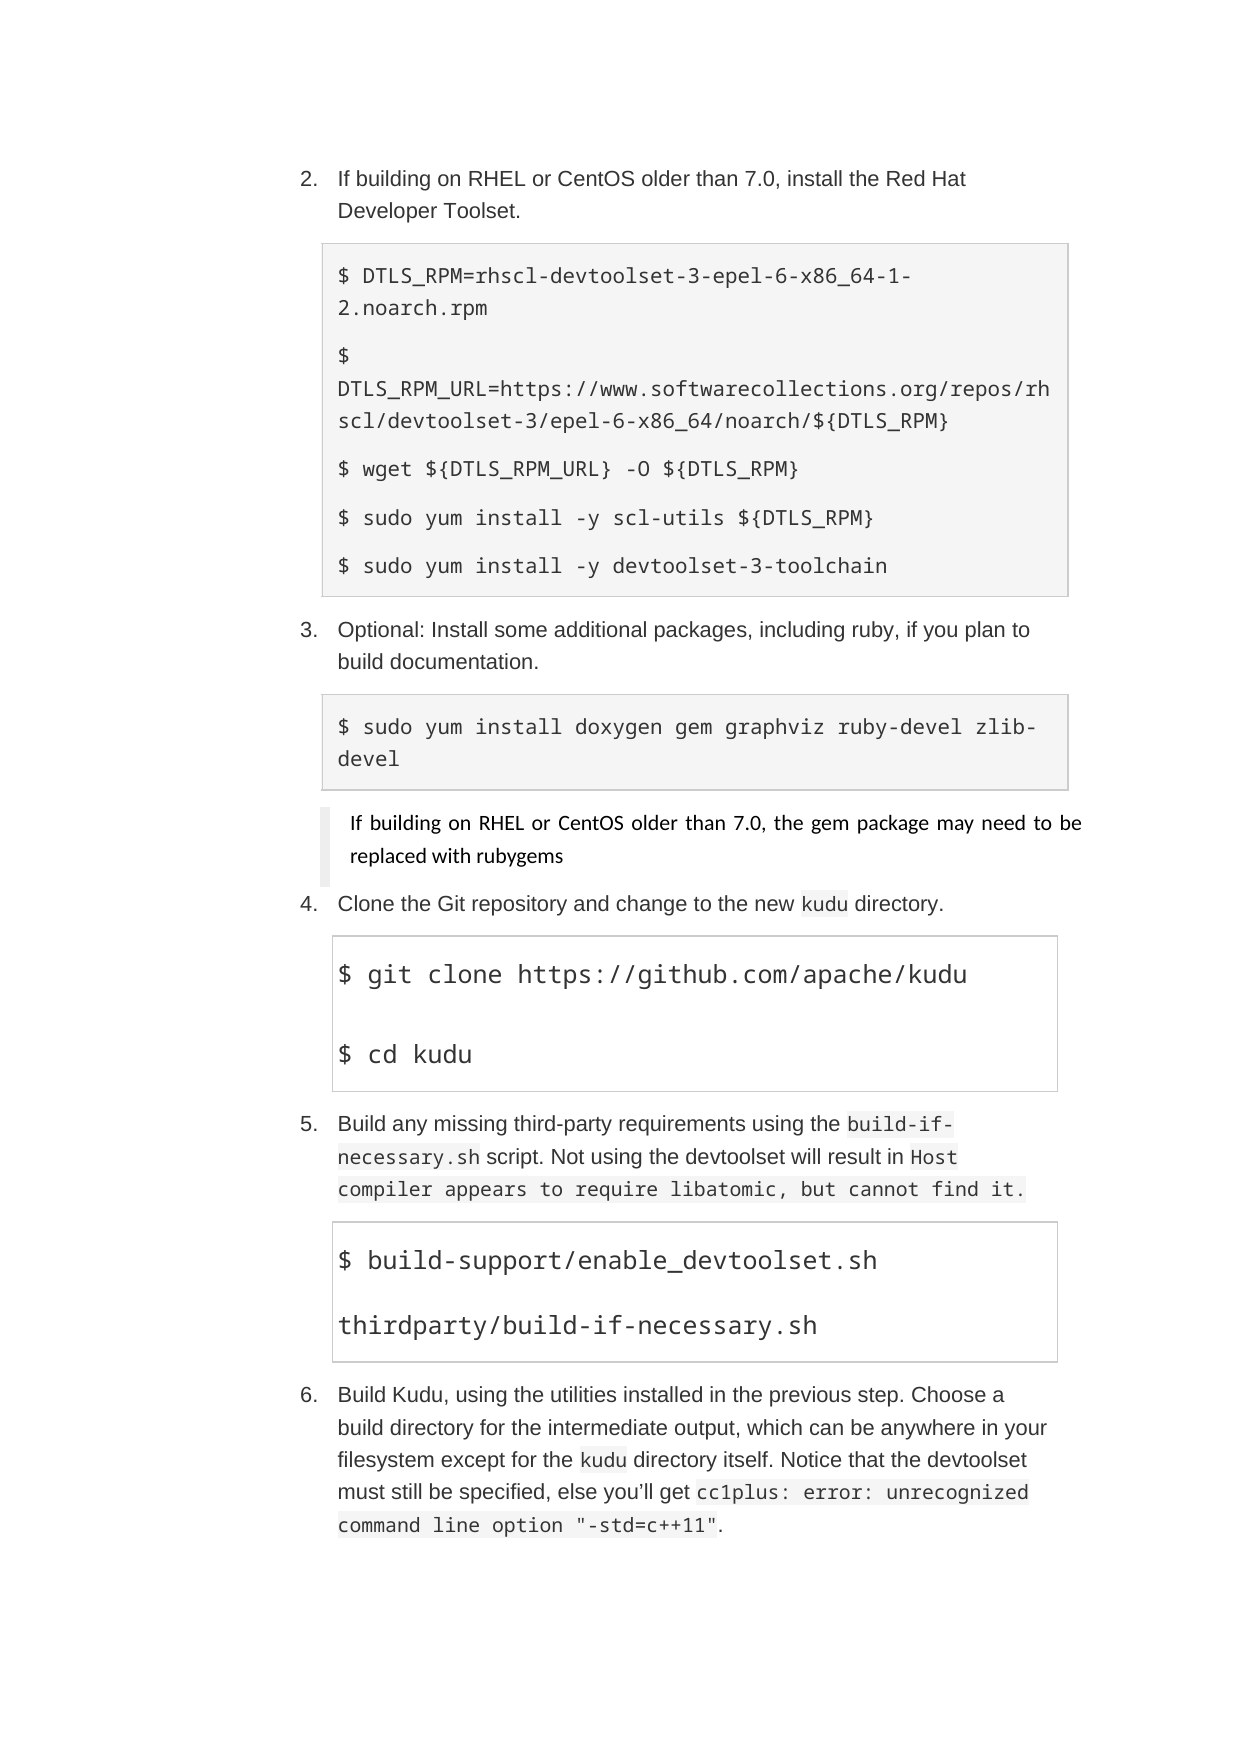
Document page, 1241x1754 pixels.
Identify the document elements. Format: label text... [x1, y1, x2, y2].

table_header If building on RHEL or CentOS older than 7.0, the gem package may need to be replaced with rubygems [330, 807, 1108, 887]
text $ git clone https://github.com/apache/kudu [333, 937, 1057, 1006]
text $ DTLS_RPM=rhscl-devtoolset-3-epel-6-x86_64-1-2.noarch.rpm [323, 244, 1067, 323]
text $ sudo yum install doxygen gem graphviz ruby-devel zlib-devel [323, 695, 1067, 789]
text $ cd kudu [333, 1016, 1057, 1091]
text $ sudo yum install -y devtoolset-3-toolchain [323, 533, 1067, 596]
text $ build-support/enable_devtoolset.sh thirdparty/build-if-necessary.sh [333, 1223, 1057, 1361]
list Build any missing third-party requirements using the build-if-necessary.sh script. Not using the devtoolset will result in Host compiler appears to require libatomic, but cannot find it. [300, 1108, 1053, 1206]
list Optional: Install some additional packages, including ruby, if you plan to build documentation. [300, 613, 1053, 678]
text $ sudo yum install -y scl-utils ${DTLS_RPM} [323, 484, 1067, 533]
text $ wget ${DTLS_RPM_URL} -O ${DTLS_RPM} [323, 436, 1067, 484]
text $ DTLS_RPM_URL=https://www.softwarecollections.org/repos/rhscl/devtoolset-3/epel-6-x86_64/noarch/${DTLS_RPM} [323, 323, 1067, 436]
list Build Kudu, using the utilities installed in the previous step. Choose a build directory for the intermediate output, which can be anywhere in your filesystem except for the kudu directory itself. Notice that the devtoolset must still be specified, else you’ll get cc1plus: error: unrecognized command line option "-std=c++11". [300, 1378, 1053, 1541]
list Clone the Git repository and change to the new kudu directory. [300, 887, 1053, 920]
list If building on RHEL or CentOS older than 7.0, install the Red Hat Developer Toolset. [300, 162, 1053, 227]
